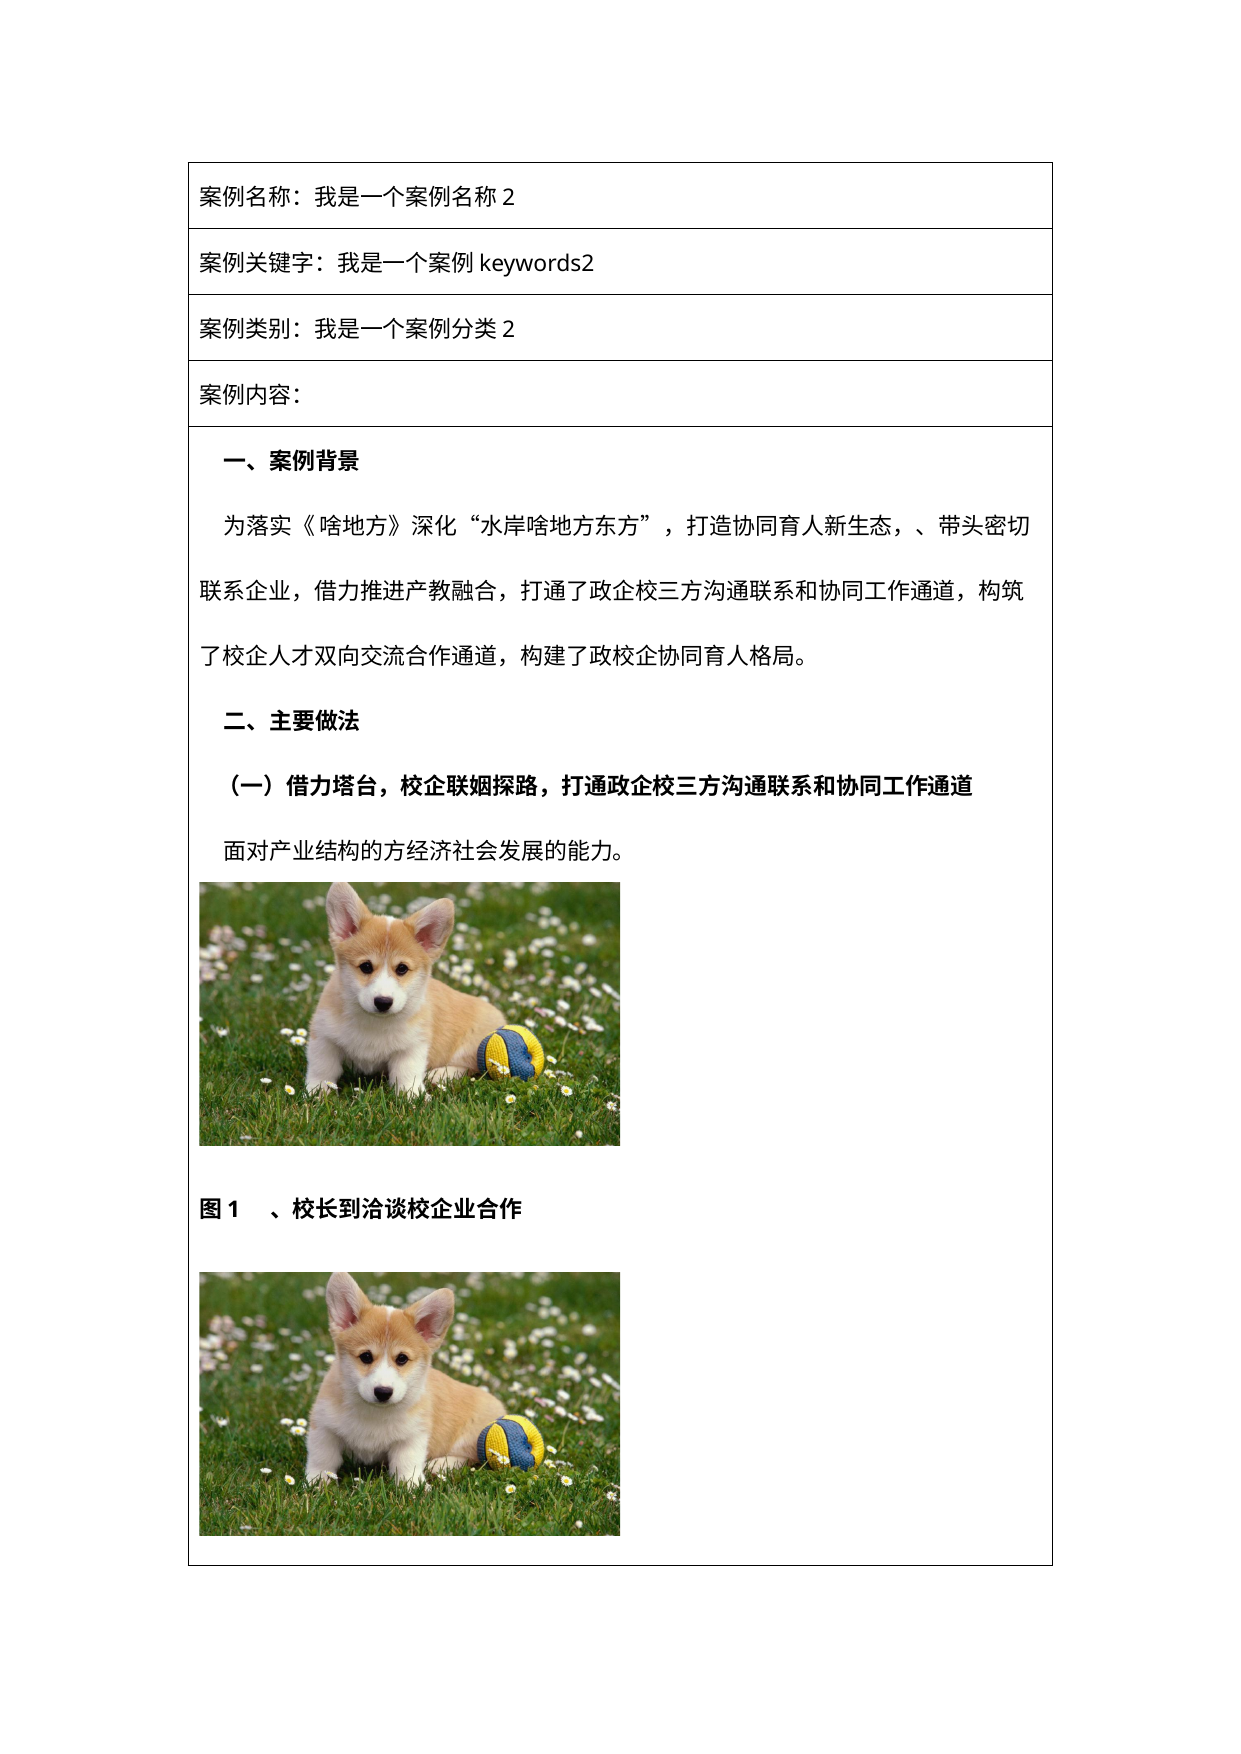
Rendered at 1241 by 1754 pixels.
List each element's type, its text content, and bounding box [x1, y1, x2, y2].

table_cell 案例内容： [189, 361, 1052, 426]
table_cell 案例类别：我是一个案例分类2 [189, 295, 1052, 360]
picture [199, 1272, 621, 1536]
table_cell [189, 427, 1052, 1565]
picture [199, 882, 621, 1146]
table_header 案例名称：我是一个案例名称2 [189, 163, 1052, 228]
table_cell 案例关键字：我是一个案例keywords2 [189, 229, 1052, 294]
